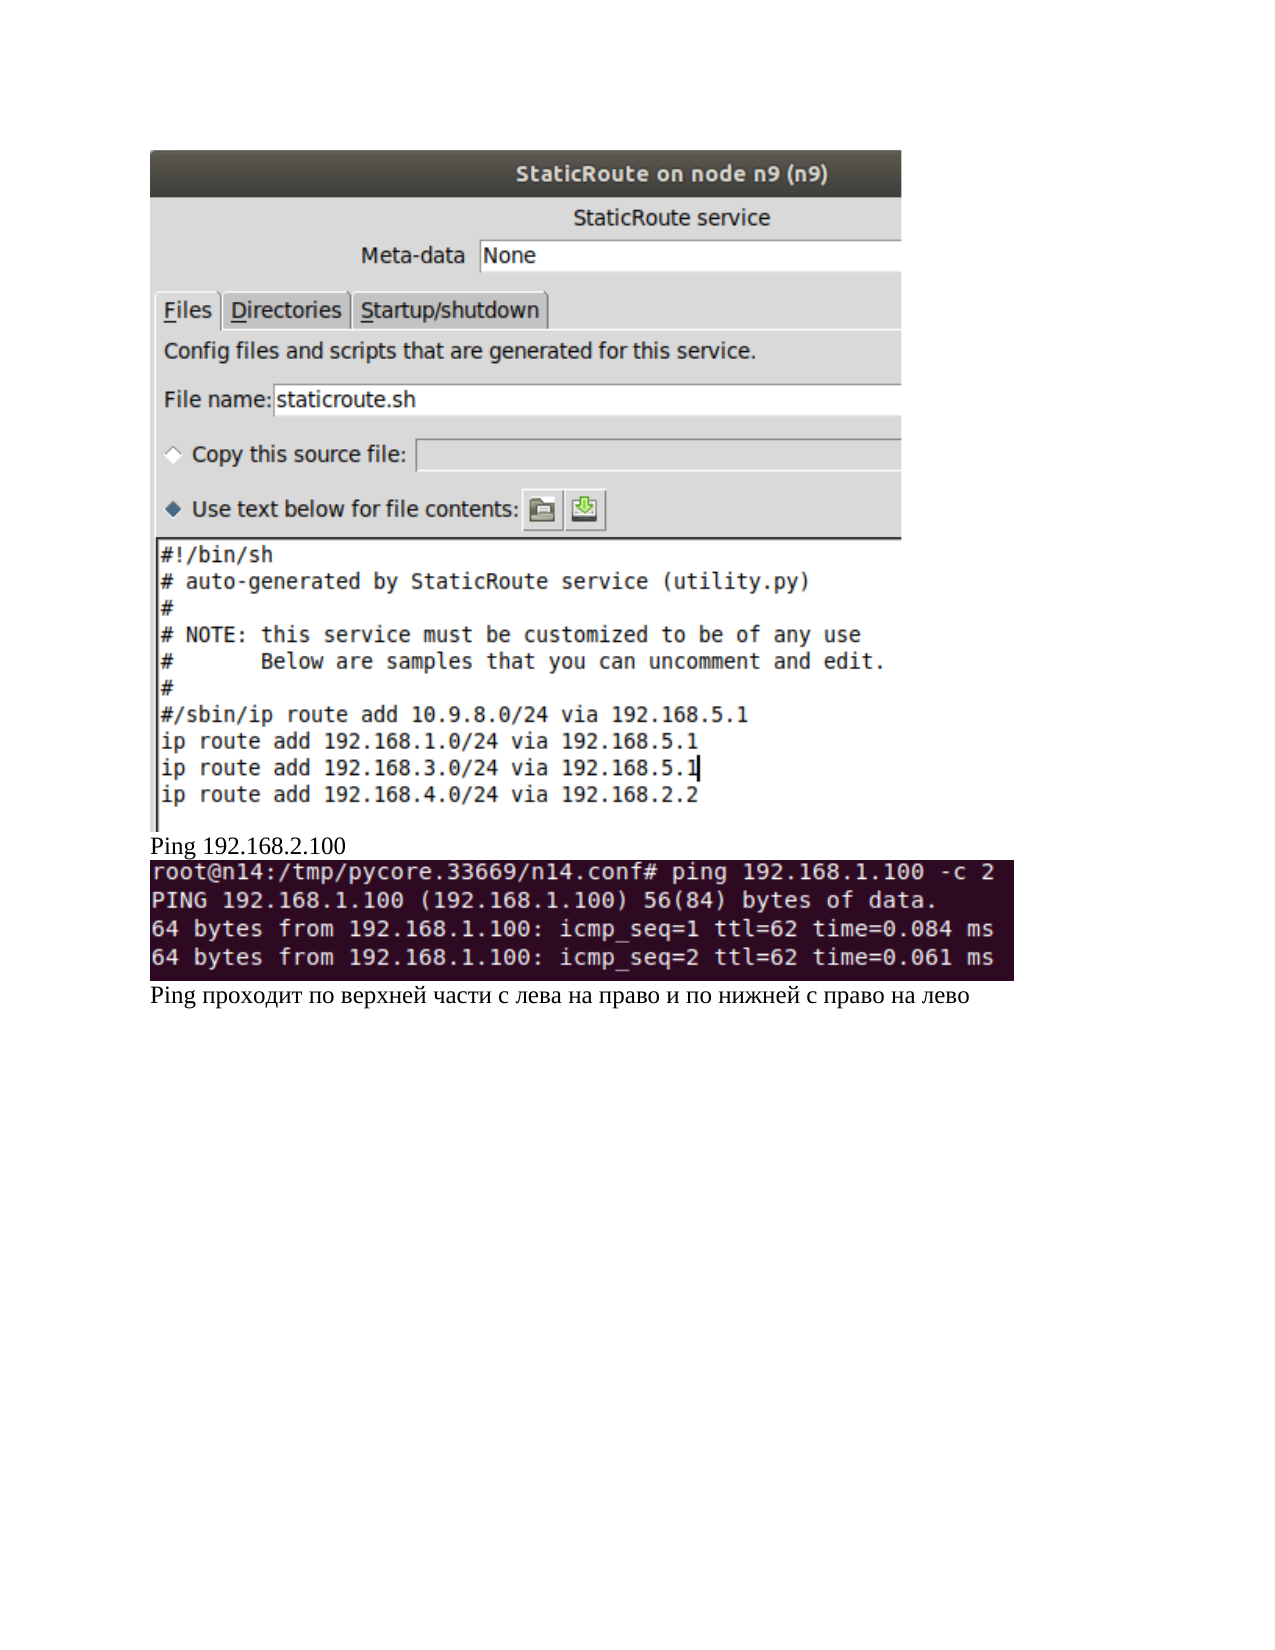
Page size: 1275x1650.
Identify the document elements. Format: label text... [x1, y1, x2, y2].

picture [150, 860, 1014, 981]
text Ping 192.168.2.100 [150, 831, 1125, 860]
picture [150, 150, 902, 832]
text Ping проходит по верхней части с лева на право и по нижней с право на лево [150, 980, 1125, 1009]
